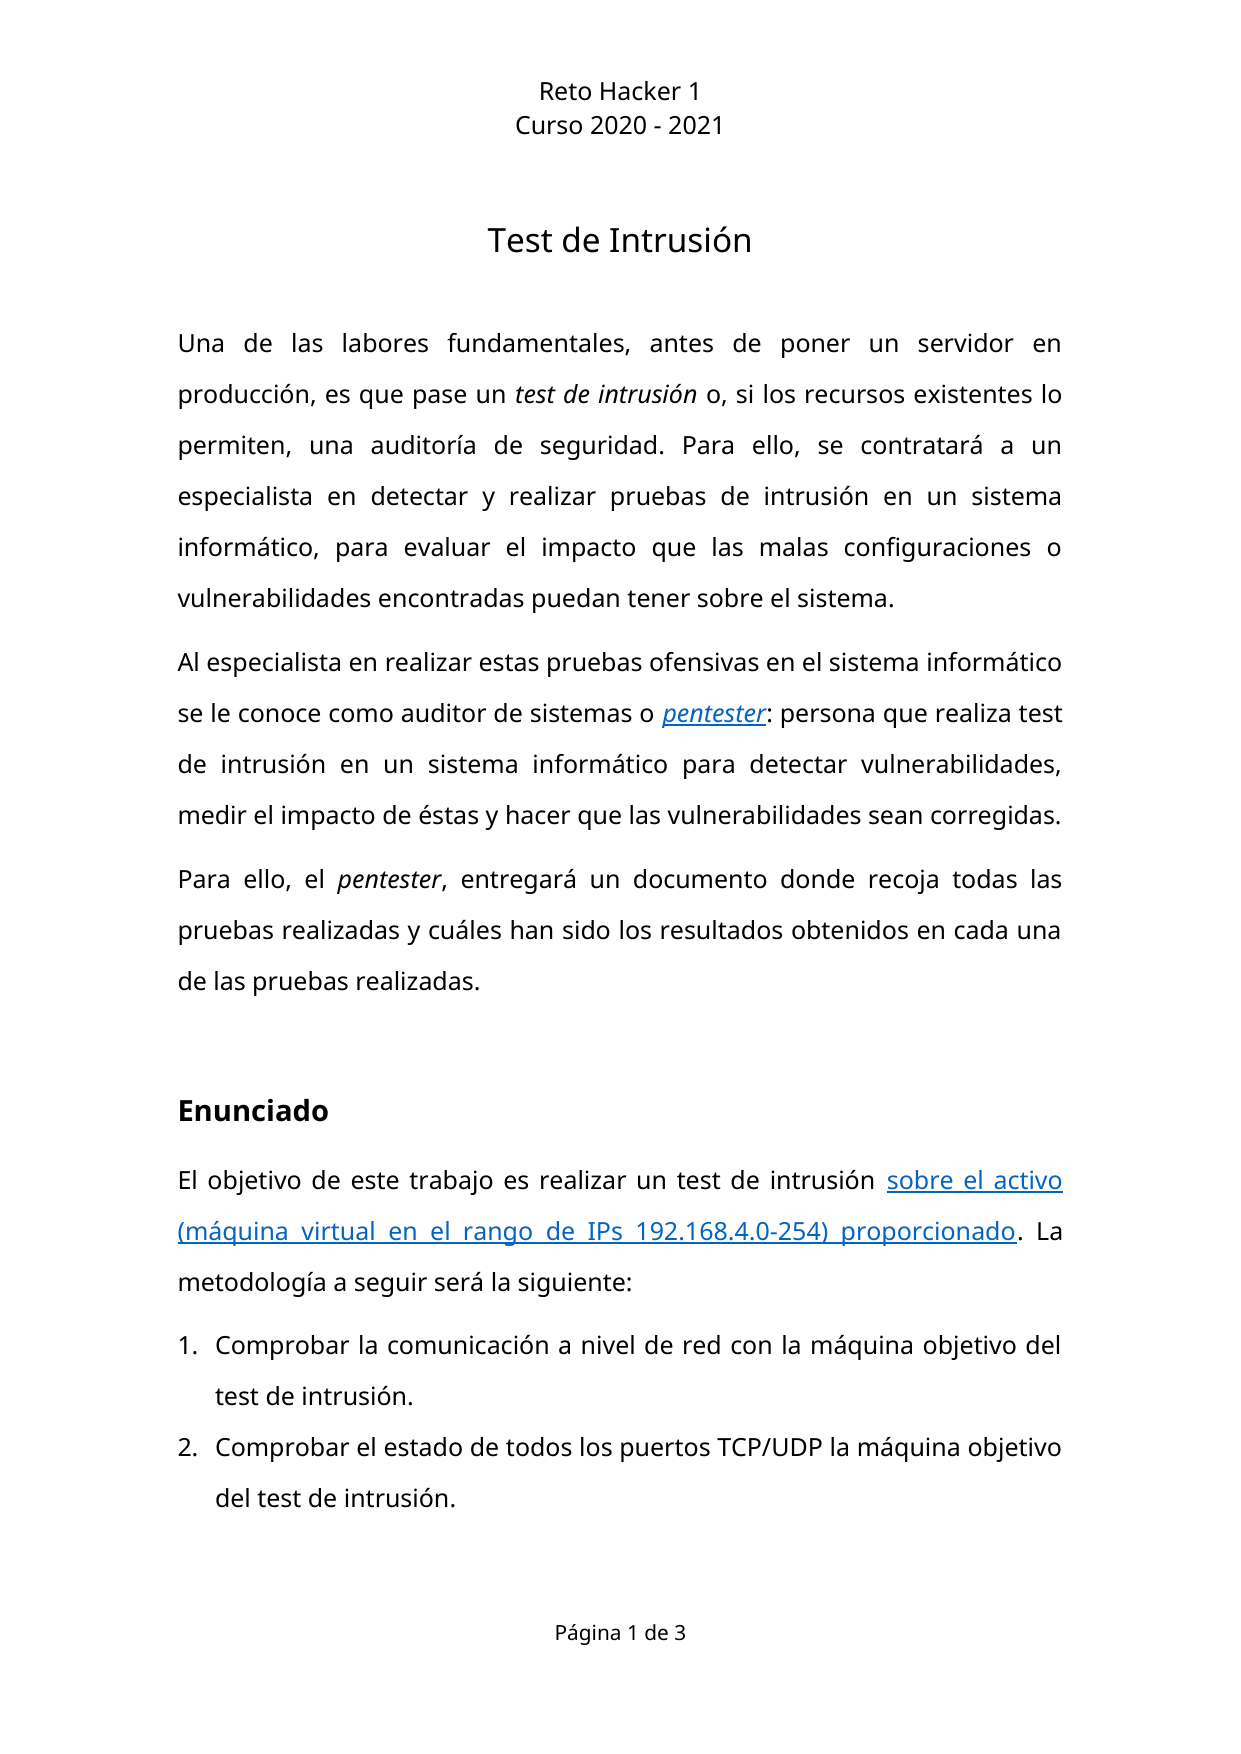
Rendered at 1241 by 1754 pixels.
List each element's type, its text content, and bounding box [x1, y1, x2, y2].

text Enunciado [177, 1090, 1063, 1130]
text Al especialista en realizar estas pruebas ofensivas en el sistema informático se le conoce como auditor de sistemas o pentester: persona que realiza test de intrusión en un sistema informático para detectar vulnerabilidades, medir el impacto de éstas y hacer que las vulnerabilidades sean corregidas. [177, 644, 1063, 832]
list Comprobar el estado de todos los puertos TCP/UDP la máquina objetivo del test de intrusión. [177, 1430, 1063, 1515]
text Una de las labores fundamentales, antes de poner un servidor en producción, es que pase un test de intrusión o, si los recursos existentes lo permiten, una auditoría de seguridad. Para ello, se contratará a un especialista en detectar y realizar pruebas de intrusión en un sistema informático, para evaluar el impacto que las malas configuraciones o vulnerabilidades encontradas puedan tener sobre el sistema. [177, 326, 1063, 615]
text El objetivo de este trabajo es realizar un test de intrusión sobre el activo (máquina virtual en el rango de IPs 192.168.4.0-254) proporcionado. La metodología a seguir será la siguiente: [177, 1162, 1063, 1298]
text Test de Intrusión [177, 217, 1063, 262]
list Comprobar la comunicación a nivel de red con la máquina objetivo del test de intrusión. [177, 1328, 1063, 1413]
text Para ello, el pentester, entregará un documento donde recoja todas las pruebas realizadas y cuáles han sido los resultados obtenidos en cada una de las pruebas realizadas. [177, 861, 1063, 997]
